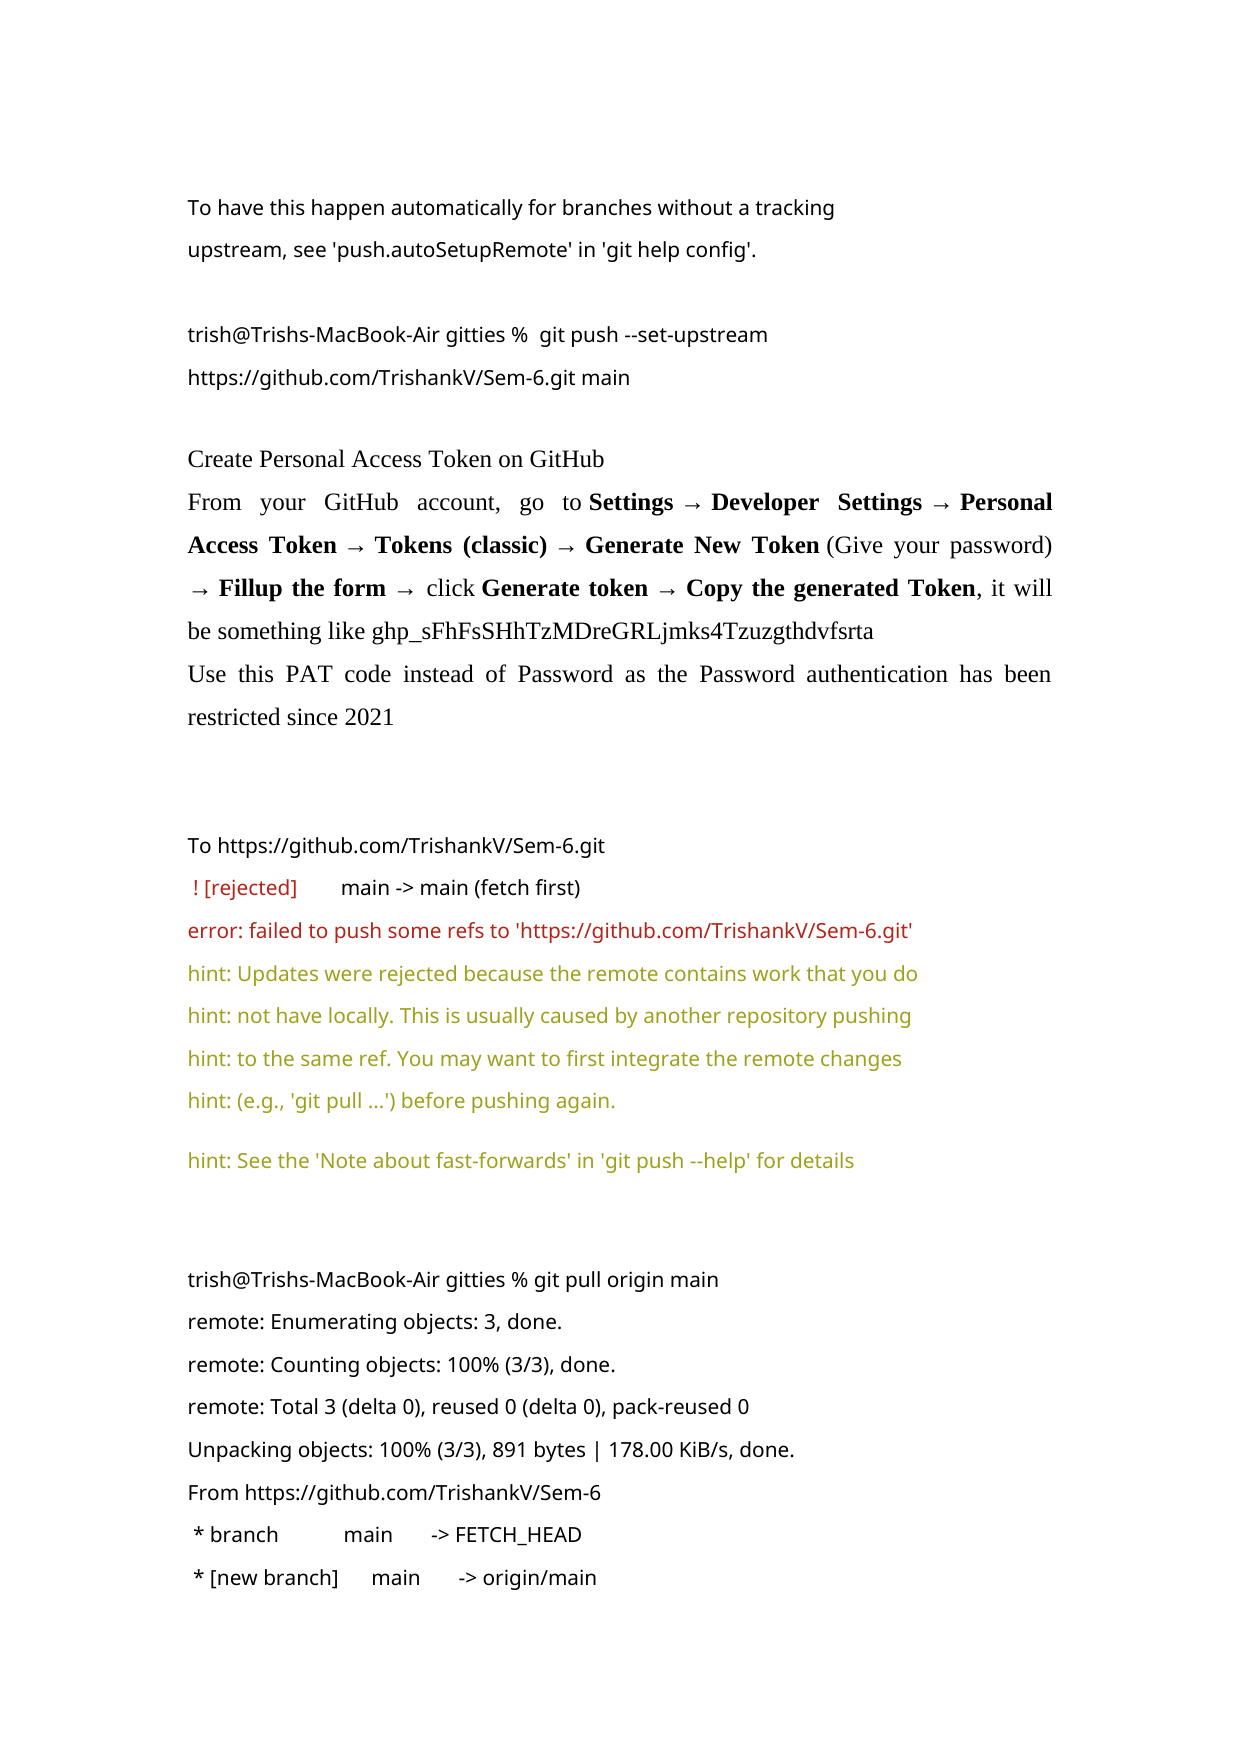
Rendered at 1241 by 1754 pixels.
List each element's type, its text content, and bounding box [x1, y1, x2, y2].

text trish@Trishs-MacBook-Air gitties % git push --set-upstream https://github.com/TrishankV/Sem-6.git main [187, 320, 1053, 391]
text remote: Enumerating objects: 3, done. [187, 1307, 1053, 1336]
text error: failed to push some refs to 'https://github.com/TrishankV/Sem-6.git' [187, 916, 1053, 944]
text hint: not have locally. This is usually caused by another repository pushing [187, 1001, 1053, 1030]
text hint: See the 'Note about fast-forwards' in 'git push --help' for details [187, 1146, 1042, 1175]
text remote: Counting objects: 100% (3/3), done. [187, 1350, 1053, 1378]
text Unpacking objects: 100% (3/3), 891 bytes | 178.00 KiB/s, done. [187, 1435, 1053, 1463]
text hint: Updates were rejected because the remote contains work that you do [187, 959, 1053, 987]
text Create Personal Access Token on GitHub [187, 444, 1053, 472]
text hint: (e.g., 'git pull ...') before pushing again. [187, 1086, 1053, 1115]
text upstream, see 'push.autoSetupRemote' in 'git help config'. [187, 235, 1053, 264]
text From https://github.com/TrishankV/Sem-6 [187, 1478, 1053, 1506]
text From your GitHub account, go to Settings → Developer Settings → Personal Access Token → Tokens (classic) → Generate New Token (Give your password) → Fillup the form → click Generate token → Copy the generated Token, it will be something like ghp_sFhFsSHhTzMDreGRLjmks4Tzuzgthdvfsrta [187, 487, 1053, 645]
text remote: Total 3 (delta 0), reused 0 (delta 0), pack-reused 0 [187, 1392, 1053, 1421]
text To https://github.com/TrishankV/Sem-6.git [187, 831, 1053, 859]
text ! [rejected] main -> main (fetch first) [187, 873, 1053, 902]
text trish@Trishs-MacBook-Air gitties % git pull origin main [187, 1265, 1053, 1293]
text * [new branch] main -> origin/main [187, 1563, 1053, 1591]
text Use this PAT code instead of Password as the Password authentication has been restricted since 2021 [187, 659, 1053, 731]
text hint: to the same ref. You may want to first integrate the remote changes [187, 1044, 1053, 1072]
text To have this happen automatically for branches without a tracking [187, 193, 1053, 221]
text * branch main -> FETCH_HEAD [187, 1520, 1053, 1549]
